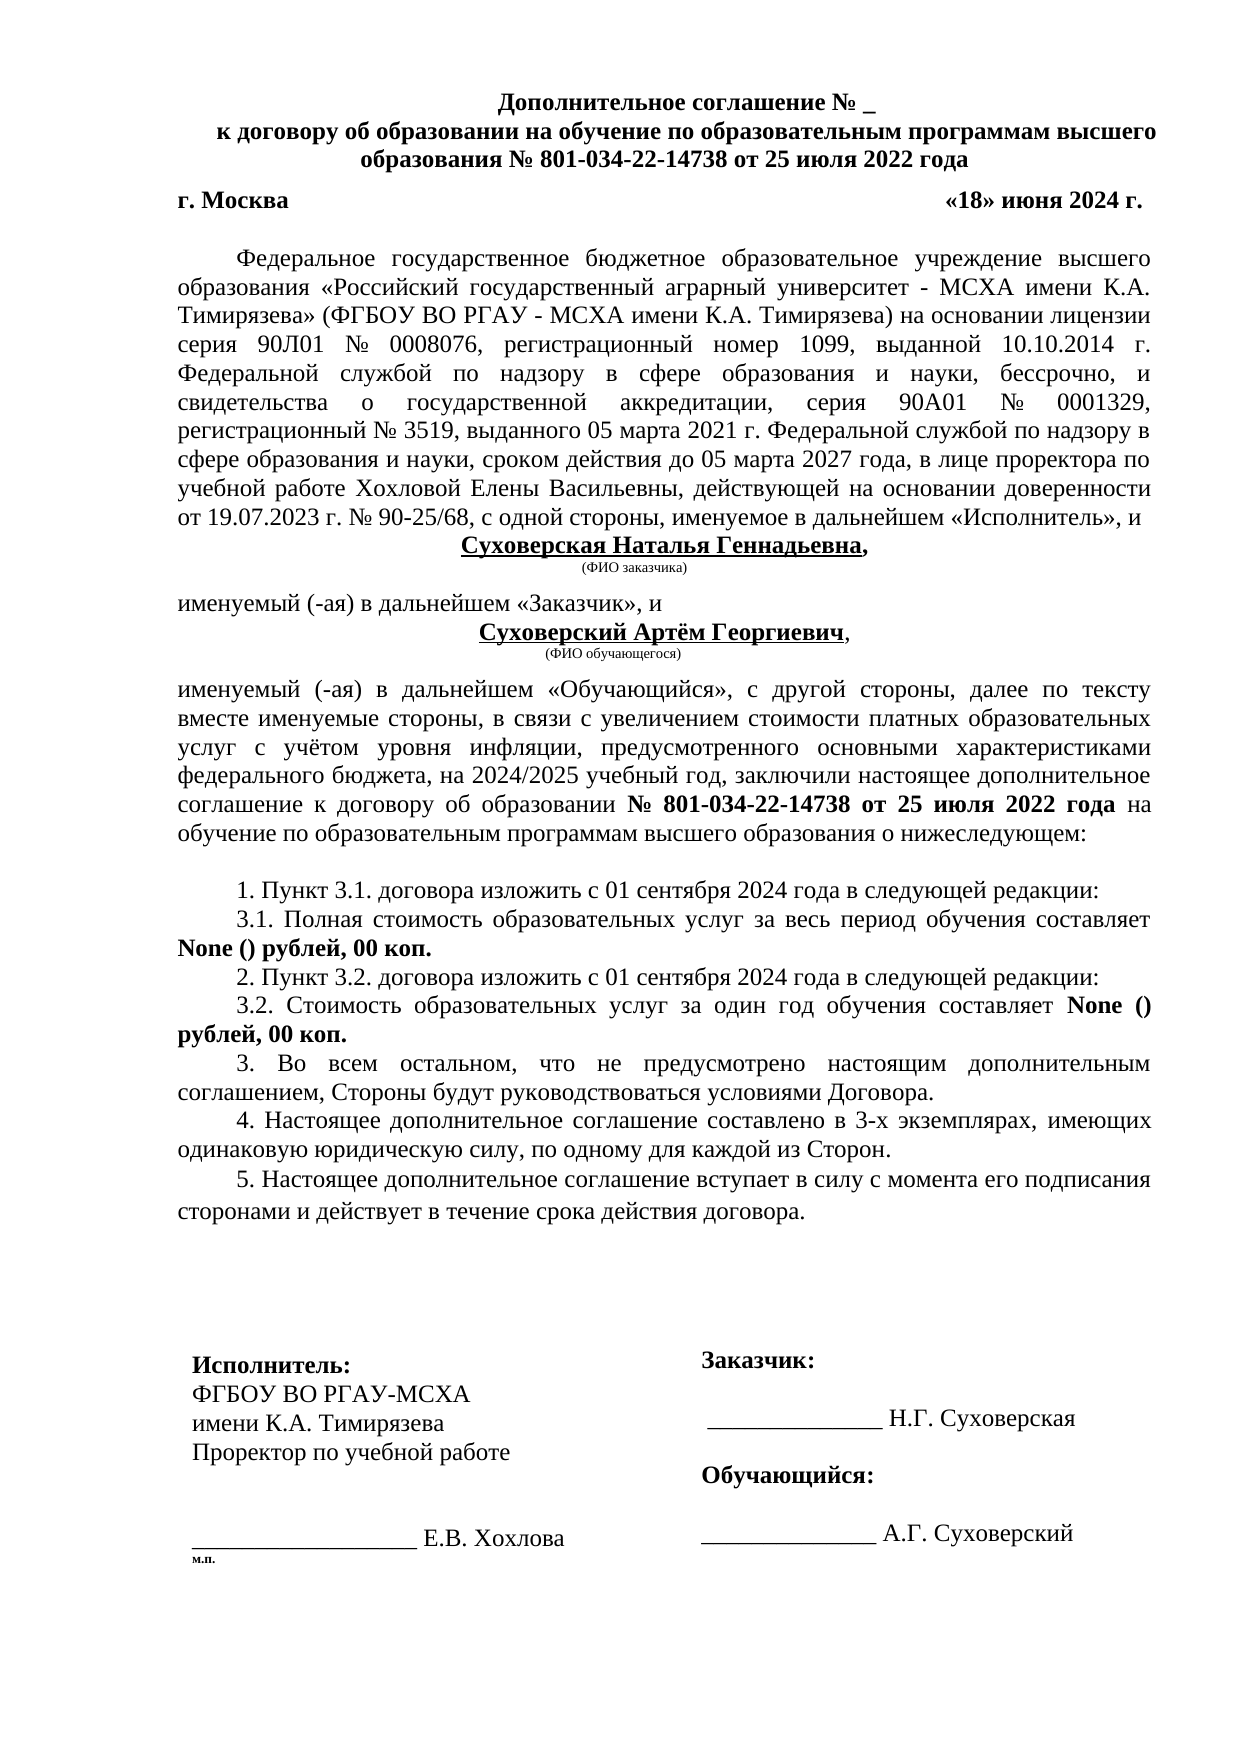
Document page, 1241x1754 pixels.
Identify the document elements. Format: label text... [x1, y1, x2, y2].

text Дополнительное соглашение № _ [177, 87, 1196, 116]
text 4. Настоящее дополнительное соглашение составлено в 3-х экземплярах, имеющих одинаковую юридическую силу, по одному для каждой из Сторон. [177, 1105, 1152, 1163]
text 2. Пункт 3.2. договора изложить с 01 сентября 2024 года в следующей редакции: [177, 962, 1152, 990]
text именуемый (-ая) в дальнейшем «Заказчик», и [177, 588, 1152, 617]
text ______________ Н.Г. Суховерская [701, 1403, 1152, 1432]
text (ФИО заказчика) [177, 559, 1152, 588]
text (ФИО обучающегося) [177, 645, 1152, 674]
text 5. Настоящее дополнительное соглашение вступает в силу с момента его подписания сторонами и действует в течение срока действия договора. [177, 1163, 1152, 1225]
table_header Исполнитель: ФГБОУ ВО РГАУ-МСХА имени К.А. Тимирязева Проректор по учебной работе __________________ Е.В. Хохлова м.п. [185, 1350, 664, 1611]
text Федеральное государственное бюджетное образовательное учреждение высшего образования «Российский государственный аграрный университет - МСХА имени К.А. Тимирязева» (ФГБОУ ВО РГАУ - МСХА имени К.А. Тимирязева) на основании лицензии серия 90Л01 № 0008076, регистрационный номер 1099, выданной 10.10.2014 г. Федеральной службой по надзору в сфере образования и науки, бессрочно, и свидетельства о государственной аккредитации, серия 90А01 № 0001329, регистрационный № 3519, выданного 05 марта 2021 г. Федеральной службой по надзору в сфере образования и науки, сроком действия до 05 марта 2027 года, в лице проректора по учебной работе Хохловой Елены Васильевны, действующей на основании доверенности от 19.07.2023 г. № 90-25/68, с одной стороны, именуемое в дальнейшем «Исполнитель», и [177, 243, 1152, 530]
text Суховерский Артём Георгиевич, [177, 617, 1152, 645]
text к договору об образовании на обучение по образовательным программам высшего образования № 801-034-22-14738 от 25 июля 2022 года [133, 116, 1196, 173]
text ______________ А.Г. Суховерский [701, 1518, 1152, 1547]
text г. Москва «18» июня 2024 г. [133, 185, 1196, 214]
text Заказчик: [701, 1345, 1152, 1374]
text 3.2. Стоимость образовательных услуг за один год обучения составляет None () рублей, 00 коп. [177, 990, 1152, 1048]
text Суховерская Наталья Геннадьевна, [177, 530, 1152, 559]
text 1. Пункт 3.1. договора изложить с 01 сентября 2024 года в следующей редакции: [177, 875, 1152, 904]
text 3. Во всем остальном, что не предусмотрено настоящим дополнительным соглашением, Стороны будут руководствоваться условиями Договора. [177, 1048, 1152, 1105]
text Обучающийся: [701, 1460, 1152, 1489]
text 3.1. Полная стоимость образовательных услуг за весь период обучения составляет None () рублей, 00 коп. [177, 904, 1152, 962]
text именуемый (-ая) в дальнейшем «Обучающийся», с другой стороны, далее по тексту вместе именуемые стороны, в связи с увеличением стоимости платных образовательных услуг с учётом уровня инфляции, предусмотренного основными характеристиками федерального бюджета, на 2024/2025 учебный год, заключили настоящее дополнительное соглашение к договору об образовании № 801-034-22-14738 от 25 июля 2022 года на обучение по образовательным программам высшего образования о нижеследующем: [177, 674, 1152, 847]
